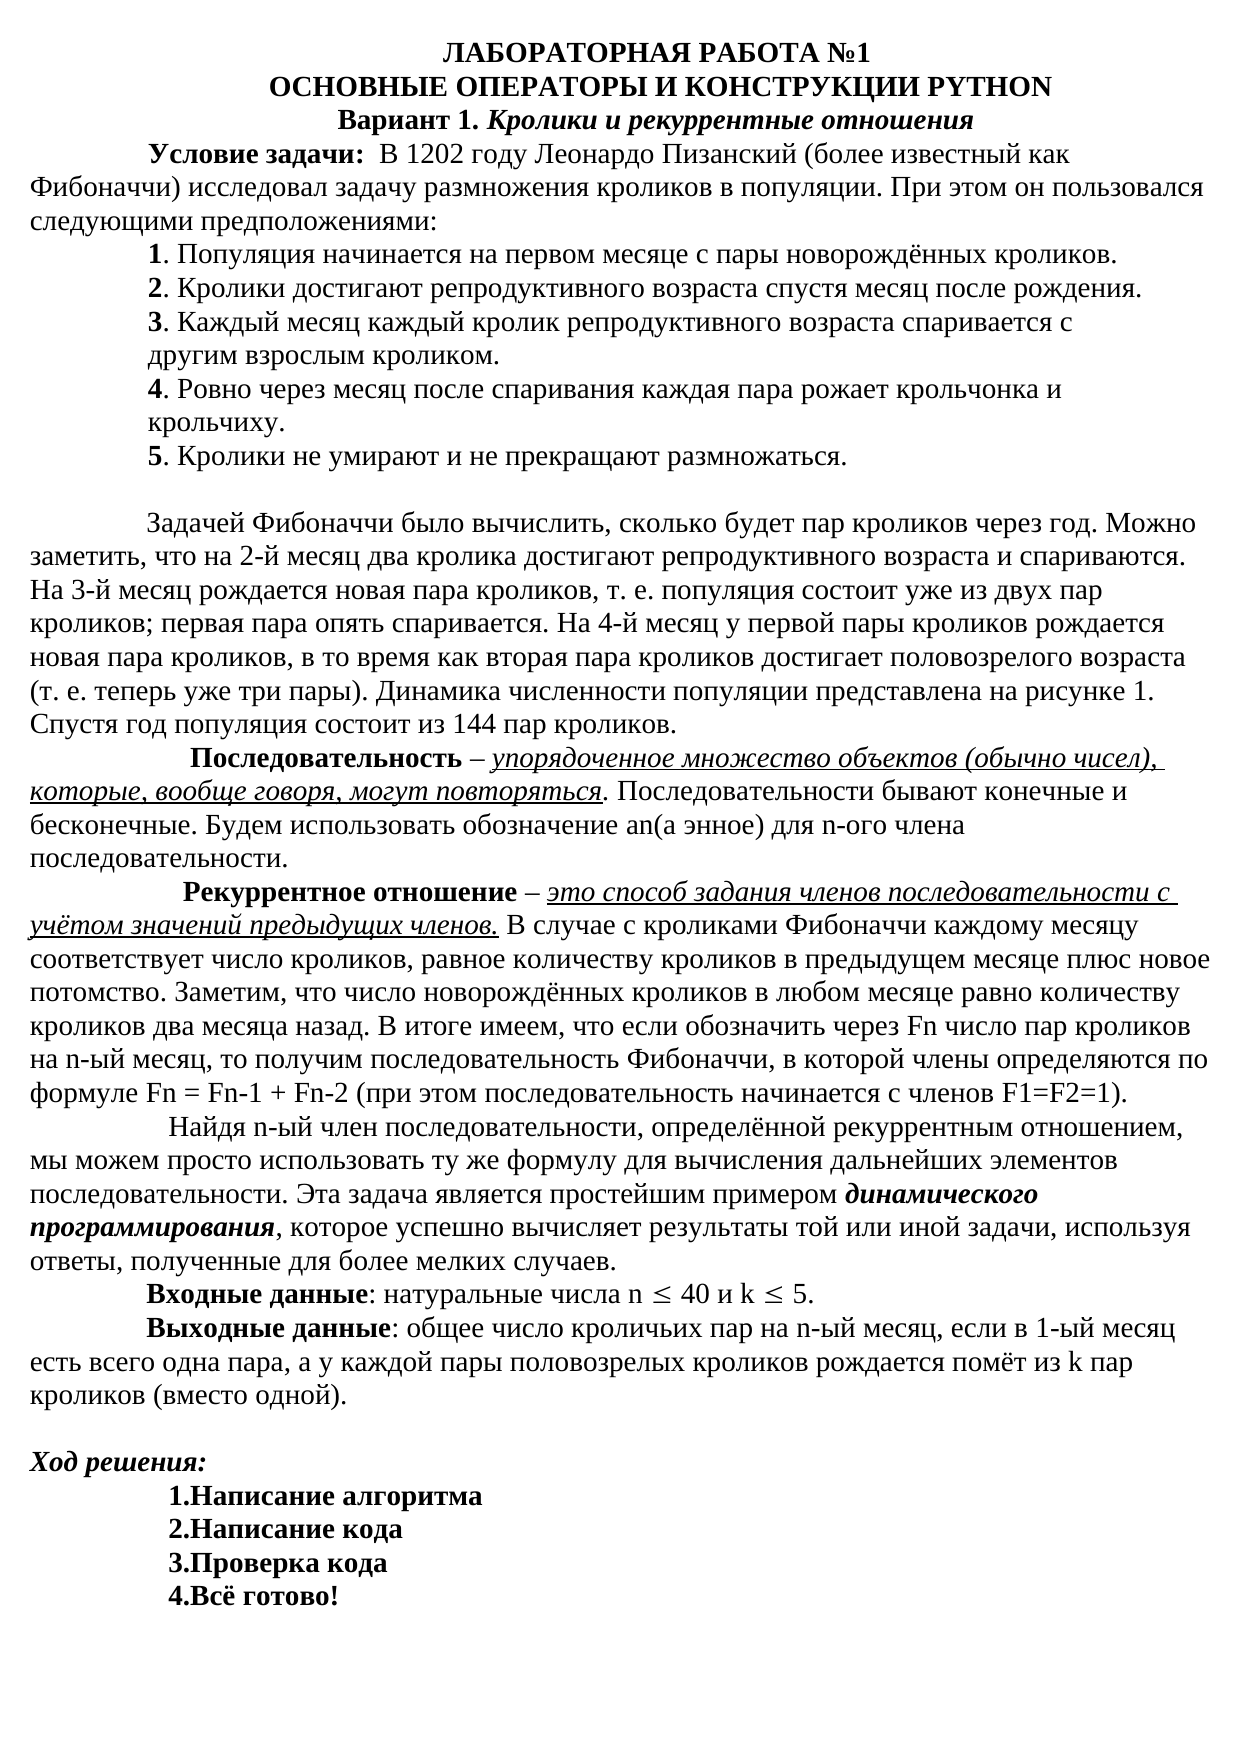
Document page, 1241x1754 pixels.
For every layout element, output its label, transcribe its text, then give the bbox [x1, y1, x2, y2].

text Ход решения: [29, 1444, 1211, 1478]
text Входные данные: натуральные числа n 40 и k 5. [29, 1276, 1211, 1310]
text 2.Написание кода [29, 1511, 1211, 1545]
text другим взрослым кроликом. [29, 337, 1211, 371]
text ЛАБОРАТОРНАЯ РАБОТА №1 [29, 35, 1211, 69]
text 3. Каждый месяц каждый кролик репродуктивного возраста спаривается с [29, 304, 1211, 337]
text Рекуррентное отношение – это способ задания членов последовательности с учётом значений предыдущих членов. В случае с кроликами Фибоначчи каждому месяцу соответствует число кроликов, равное количеству кроликов в предыдущем месяце плюс новое потомство. Заметим, что число новорождённых кроликов в любом месяце равно количеству кроликов два месяца назад. В итоге имеем, что если обозначить через Fn число пар кроликов на n-ый месяц, то получим последовательность Фибоначчи, в которой члены определяются по формуле Fn = Fn-1 + Fn-2 (при этом последовательность начинается с членов F1=F2=1). [29, 874, 1211, 1109]
text 3.Проверка кода [29, 1545, 1211, 1578]
text 1.Написание алгоритма [29, 1478, 1211, 1511]
text 2. Кролики достигают репродуктивного возраста спустя месяц после рождения. [29, 270, 1211, 304]
text Последовательность – упорядоченное множество объектов (обычно чисел), которые, вообще говоря, могут повторяться. Последовательности бывают конечные и бесконечные. Будем использовать обозначение an(а энное) для n-ого члена последовательности. [29, 740, 1211, 874]
text Условие задачи: В 1202 году Леонардо Пизанский (более известный как Фибоначчи) исследовал задачу размножения кроликов в популяции. При этом он пользовался следующими предположениями: [29, 136, 1211, 237]
text 4.Всё готово! [29, 1578, 1211, 1612]
text Вариант 1. Кролики и рекуррентные отношения [29, 102, 1211, 136]
text Задачей Фибоначчи было вычислить, сколько будет пар кроликов через год. Можно заметить, что на 2-й месяц два кролика достигают репродуктивного возраста и спариваются. На 3-й месяц рождается новая пара кроликов, т. е. популяция состоит уже из двух пар кроликов; первая пара опять спаривается. На 4-й месяц у первой пары кроликов рождается новая пара кроликов, в то время как вторая пара кроликов достигает половозрелого возраста (т. е. теперь уже три пары). Динамика численности популяции представлена на рисунке 1. Спустя год популяция состоит из 144 пар кроликов. [29, 505, 1211, 740]
text 4. Ровно через месяц после спаривания каждая пара рожает крольчонка и [29, 371, 1211, 404]
text крольчиху. [29, 404, 1211, 438]
text 1. Популяция начинается на первом месяце с пары новорождённых кроликов. [29, 237, 1211, 270]
text Найдя n-ый член последовательности, определённой рекуррентным отношением, мы можем просто использовать ту же формулу для вычисления дальнейших элементов последовательности. Эта задача является простейшим примером динамического программирования, которое успешно вычисляет результаты той или иной задачи, используя ответы, полученные для более мелких случаев. [29, 1109, 1211, 1276]
text 5. Кролики не умирают и не прекращают размножаться. [29, 438, 1211, 471]
text ОСНОВНЫЕ ОПЕРАТОРЫ И КОНСТРУКЦИИ PYTHON [29, 69, 1211, 102]
text Выходные данные: общее число кроличьих пар на n-ый месяц, если в 1-ый месяц есть всего одна пара, а у каждой пары половозрелых кроликов рождается помёт из k пар кроликов (вместо одной). [29, 1310, 1211, 1411]
